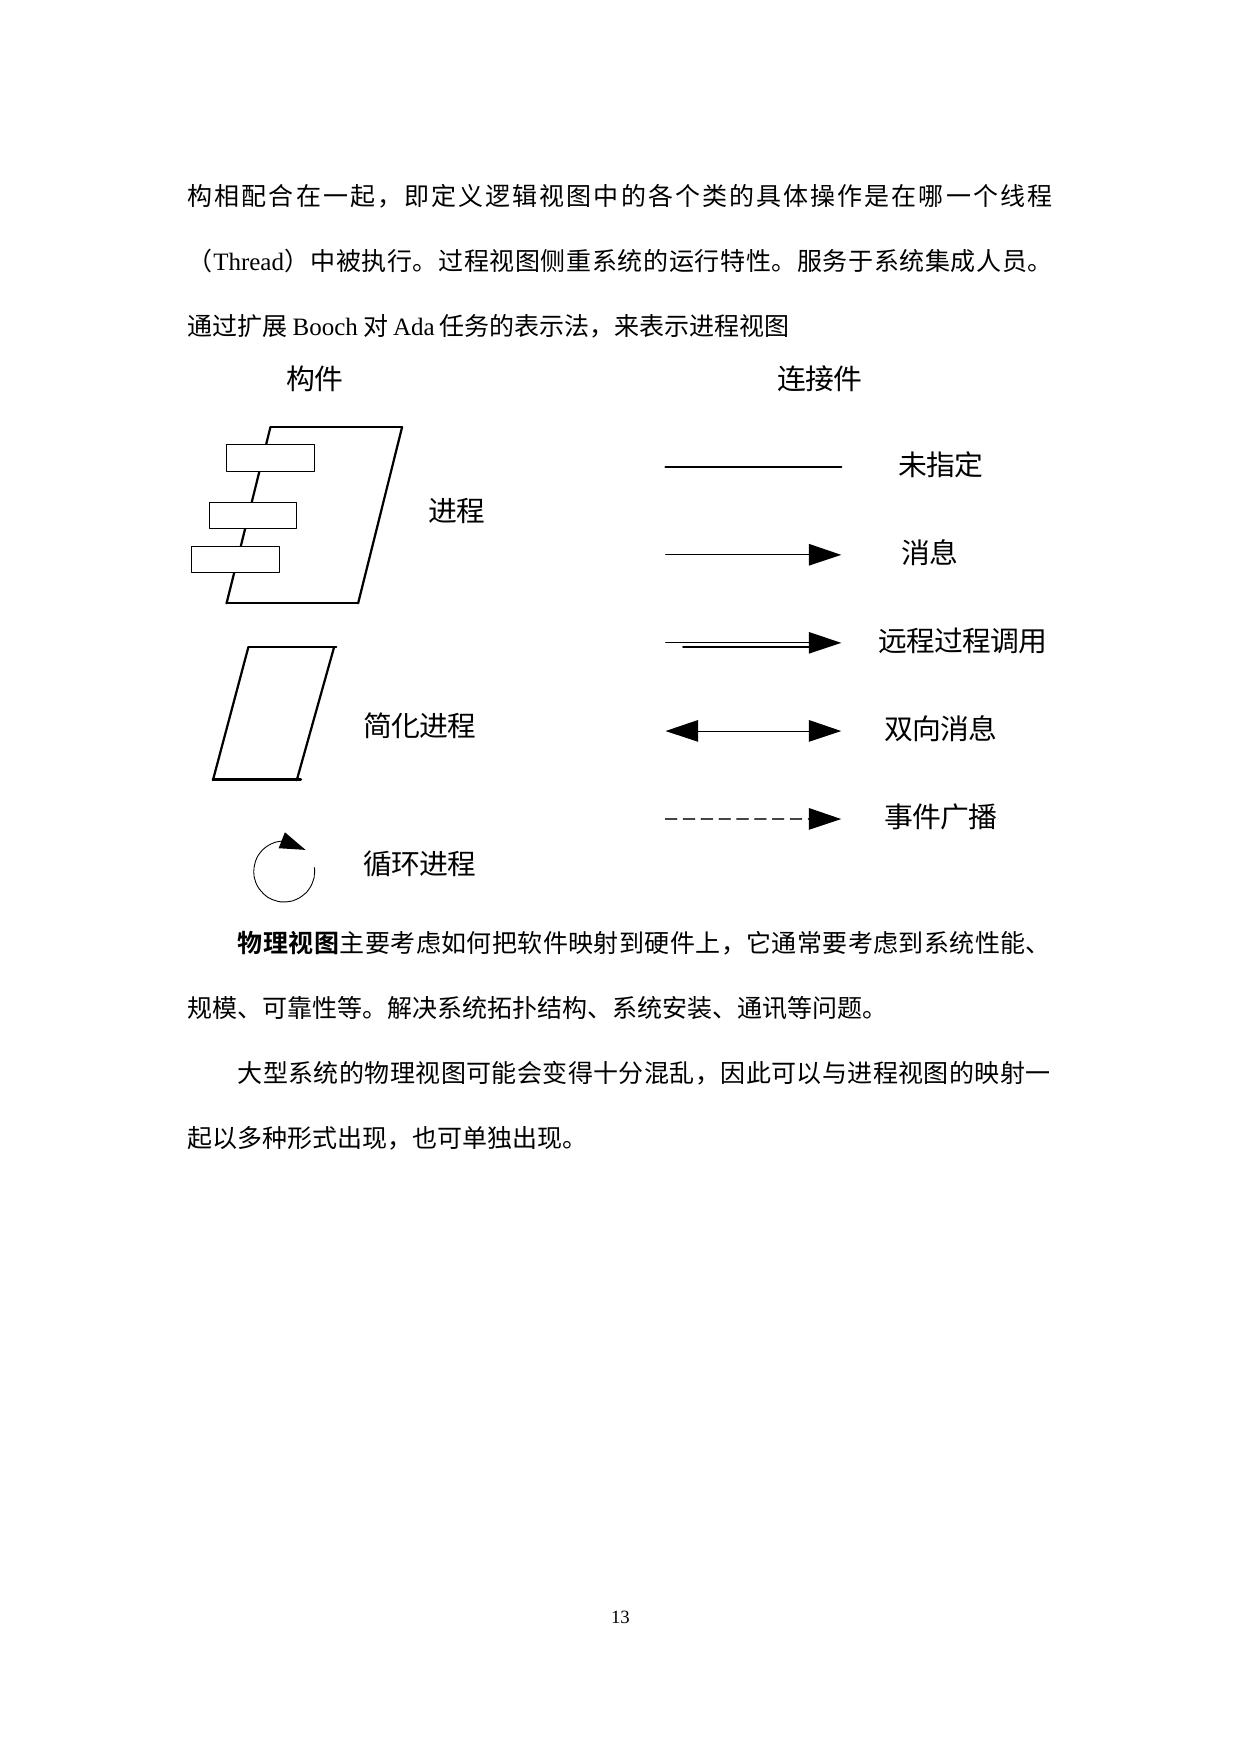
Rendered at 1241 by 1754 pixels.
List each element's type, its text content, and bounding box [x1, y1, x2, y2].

text 大型系统的物理视图可能会变得十分混乱，因此可以与进程视图的映射一起以多种形式出现，也可单独出现。 [187, 1039, 1053, 1169]
text 物理视图主要考虑如何把软件映射到硬件上，它通常要考虑到系统性能、规模、可靠性等。解决系统拓扑结构、系统安装、通讯等问题。 [187, 909, 1053, 1039]
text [187, 162, 1053, 357]
